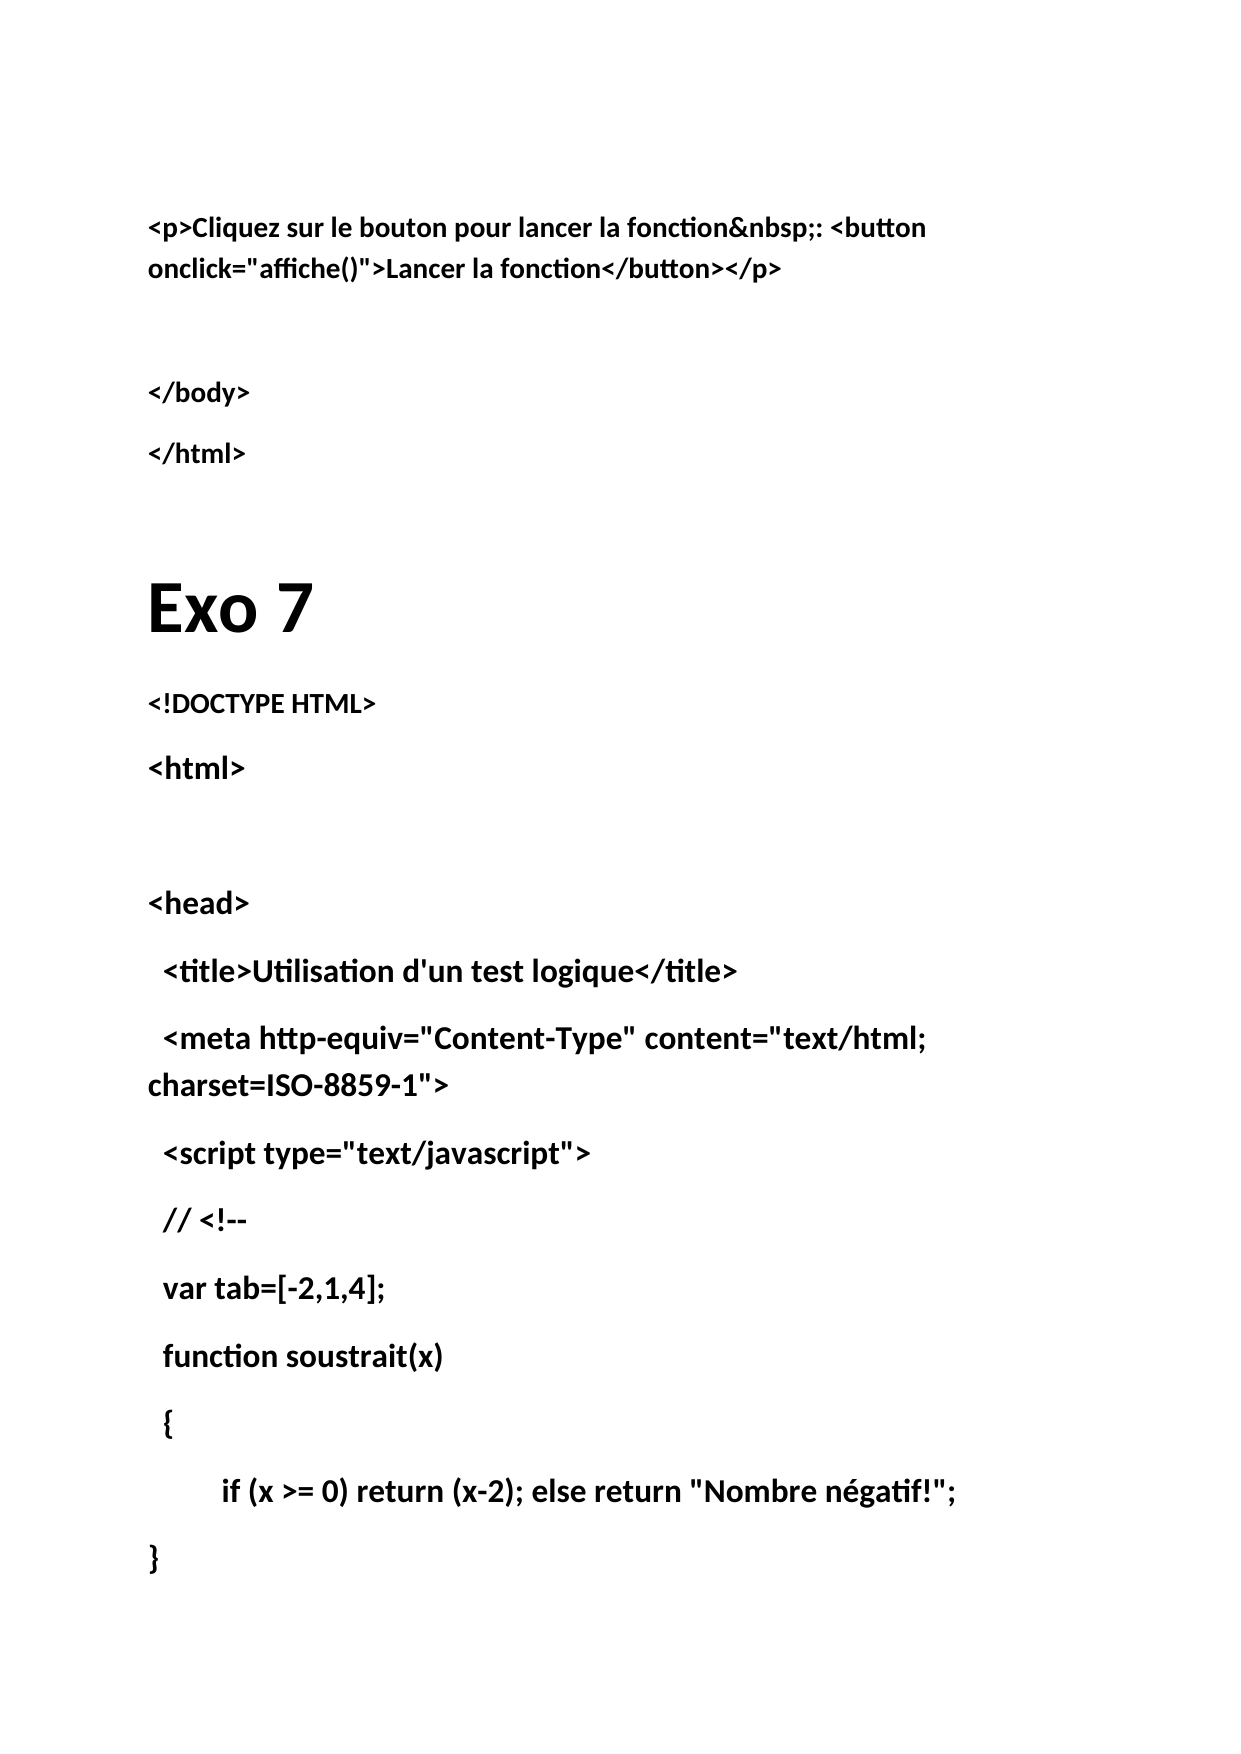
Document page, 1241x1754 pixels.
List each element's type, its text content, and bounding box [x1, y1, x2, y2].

text } [148, 1537, 1093, 1578]
text </body> [148, 374, 1093, 409]
text <p>Cliquez sur le bouton pour lancer la fonction&nbsp;: <button onclick="affiche()">Lancer la fonction</button></p> [148, 209, 1093, 286]
text <title>Utilisation d'un test logique</title> [148, 950, 1093, 991]
text <head> [148, 882, 1093, 923]
text function soustrait(x) [148, 1334, 1093, 1375]
text // <!-- [148, 1199, 1093, 1240]
text var tab=[-2,1,4]; [148, 1267, 1093, 1308]
text <!DOCTYPE HTML> [148, 685, 1093, 721]
text <html> [148, 747, 1093, 788]
text if (x >= 0) return (x-2); else return "Nombre négatif!"; [148, 1470, 1093, 1511]
text { [148, 1402, 1093, 1443]
text Exo 7 [148, 559, 1093, 651]
text <script type="text/javascript"> [148, 1132, 1093, 1172]
text <meta http-equiv="Content-Type" content="text/html; charset=ISO-8859-1"> [148, 1017, 1093, 1105]
text </html> [148, 436, 1093, 471]
